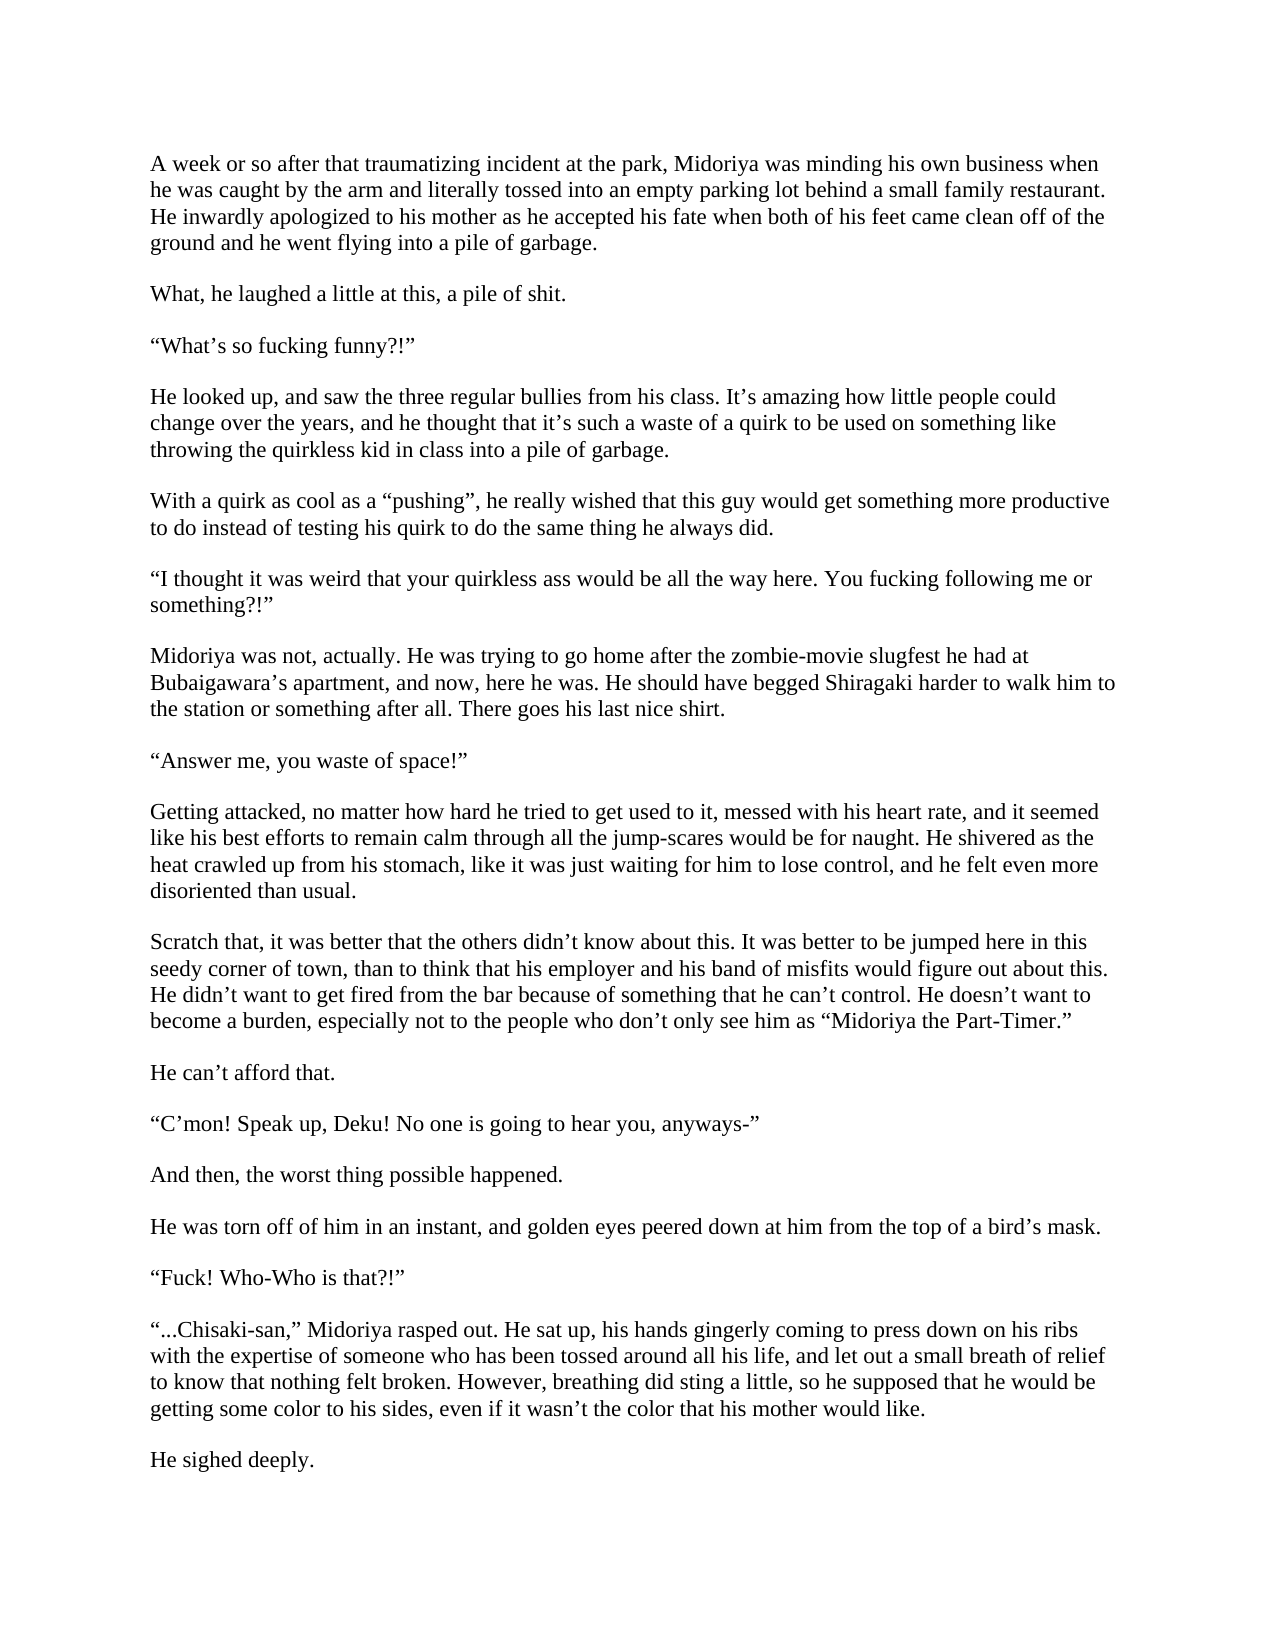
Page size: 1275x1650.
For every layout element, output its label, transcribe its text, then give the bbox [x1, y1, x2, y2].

text “Answer me, you waste of space!” [150, 747, 1125, 773]
text He was torn off of him in an instant, and golden eyes peered down at him from the top of a bird’s mask. [150, 1213, 1125, 1239]
text A week or so after that traumatizing incident at the park, Midoriya was minding his own business when he was caught by the arm and literally tossed into an empty parking lot behind a small family restaurant. He inwardly apologized to his mother as he accepted his fate when both of his feet came clean off of the ground and he went flying into a pile of garbage. [150, 150, 1125, 255]
text What, he laughed a little at this, a pile of shit. [150, 280, 1125, 307]
text Scratch that, it was better that the others didn’t know about this. It was better to be jumped here in this seedy corner of town, than to think that his employer and his band of misfits would figure out about this. He didn’t want to get fired from the bar because of something that he can’t control. He doesn’t want to become a burden, especially not to the people who don’t only see him as “Midoriya the Part-Timer.” [150, 928, 1125, 1034]
text Midoriya was not, actually. He was trying to go home after the zombie-movie slugfest he had at Bubaigawara’s apartment, and now, here he was. He should have begged Shiragaki harder to walk him to the station or something after all. There goes his last nice shirt. [150, 643, 1125, 722]
text “I thought it was weird that your quirkless ass would be all the way here. You fucking following me or something?!” [150, 565, 1125, 618]
text Getting attacked, no matter how hard he tried to get used to it, messed with his heart rate, and it seemed like his best efforts to remain calm through all the jump-scares would be for naught. He shivered as the heat crawled up from his stomach, like it was just waiting for him to lose control, and he felt even more disoriented than usual. [150, 798, 1125, 903]
text He looked up, and saw the three regular bullies from his class. It’s amazing how little people could change over the years, and he thought that it’s such a waste of a quirk to be used on something like throwing the quirkless kid in class into a pile of garbage. [150, 383, 1125, 462]
text “C’mon! Speak up, Deku! No one is going to hear you, anyways-” [150, 1110, 1125, 1137]
text And then, the worst thing possible happened. [150, 1162, 1125, 1188]
text “What’s so fucking funny?!” [150, 332, 1125, 358]
text With a quirk as cool as a “pushing”, he really wished that this guy would get something more productive to do instead of testing his quirk to do the same thing he always did. [150, 487, 1125, 540]
text “Fuck! Who-Who is that?!” [150, 1264, 1125, 1291]
text He sighed deeply. [150, 1446, 1125, 1472]
text He can’t afford that. [150, 1059, 1125, 1085]
text “...Chisaki-san,” Midoriya rasped out. He sat up, his hands gingerly coming to press down on his ribs with the expertise of someone who has been tossed around all his life, and let out a small breath of relief to know that nothing felt broken. However, breathing did sting a little, so he supposed that he would be getting some color to his sides, even if it wasn’t the color that his mother would like. [150, 1316, 1125, 1421]
